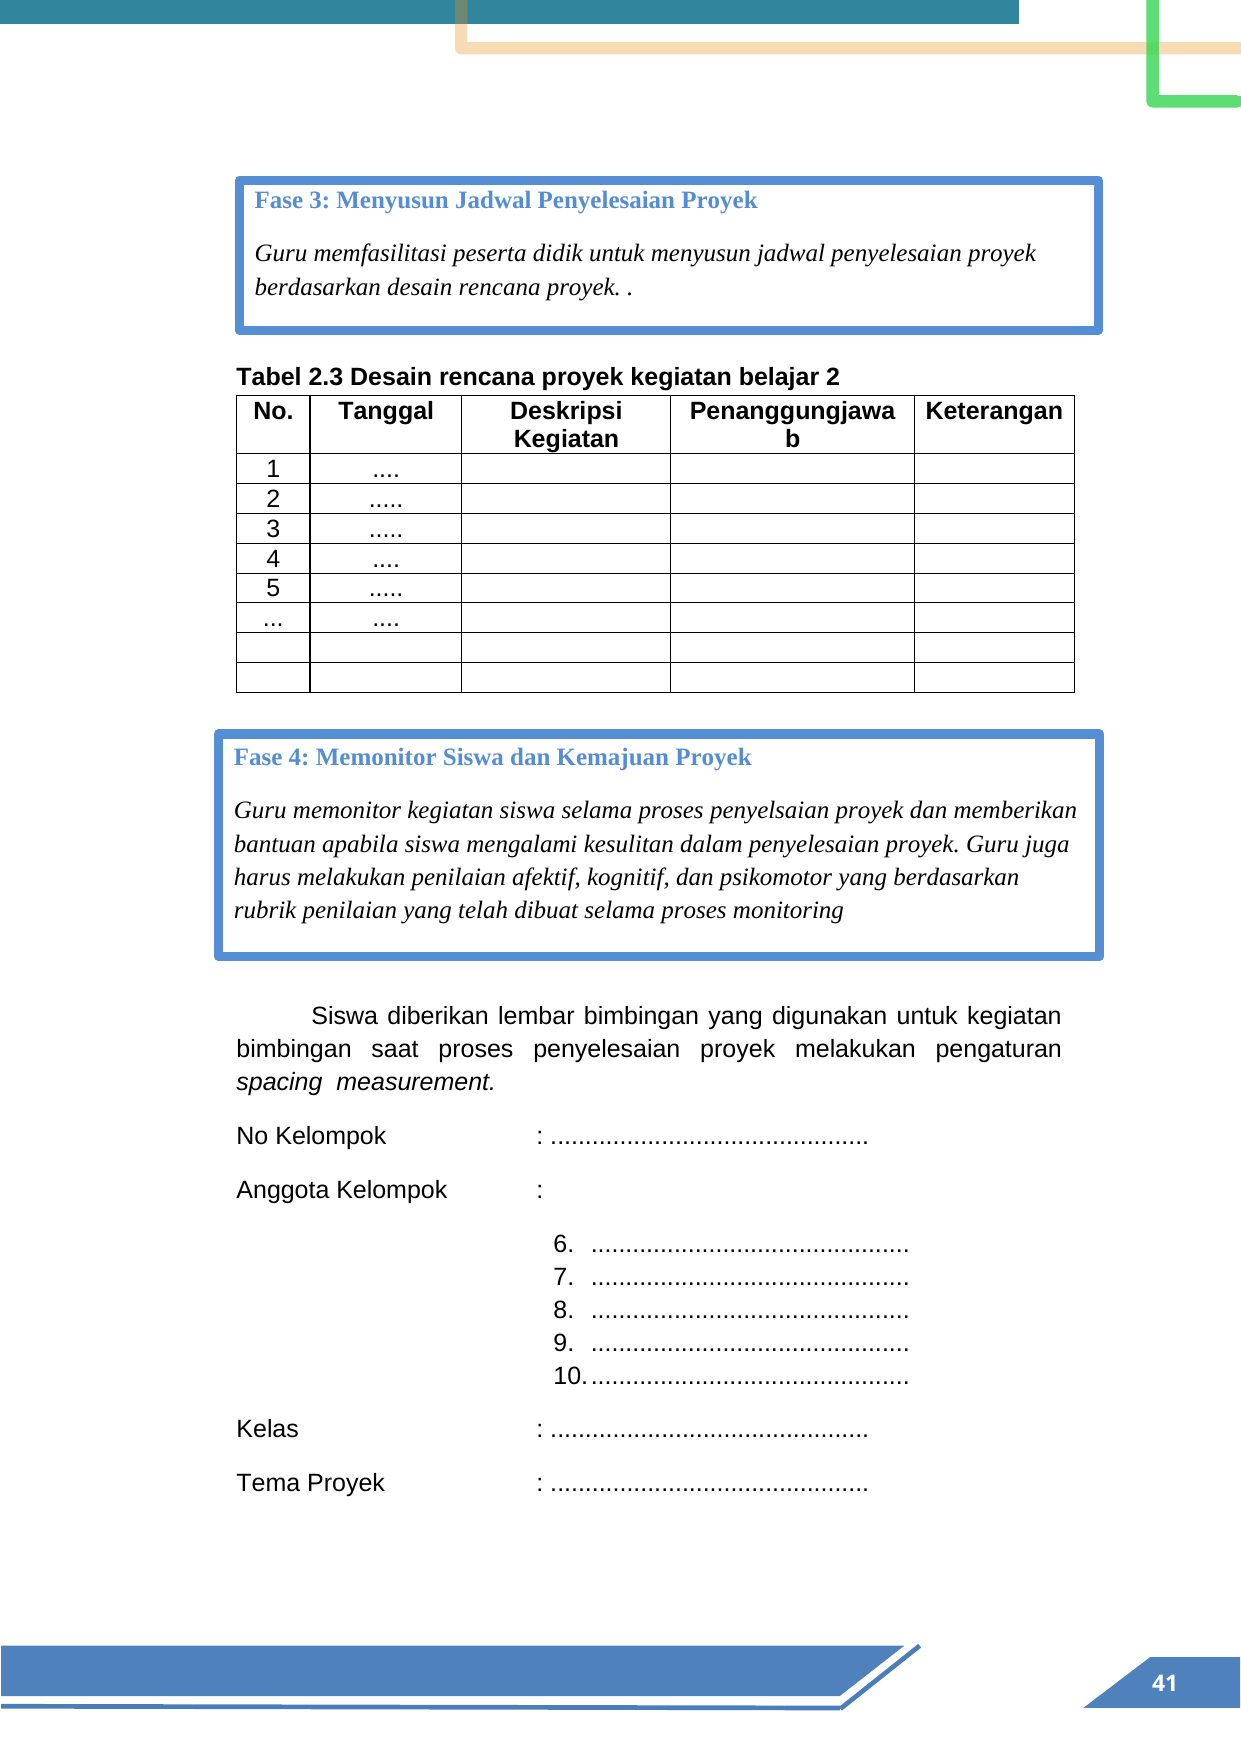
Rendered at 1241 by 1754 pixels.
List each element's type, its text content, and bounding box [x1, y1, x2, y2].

table_cell .... [311, 544, 461, 572]
table_header Keterangan [915, 396, 1074, 453]
table_cell [671, 663, 914, 692]
table_cell .... [311, 603, 461, 632]
table_header Tanggal [311, 396, 461, 453]
table_cell [671, 603, 914, 632]
table_cell [237, 633, 309, 662]
table_header Penanggungjawab [671, 396, 914, 453]
table_cell ..... [311, 514, 461, 543]
table_cell 4 [237, 544, 309, 572]
table_cell [915, 544, 1074, 572]
table_cell 5 [237, 574, 309, 602]
table_cell [915, 603, 1074, 632]
list .............................................. [553, 1228, 1063, 1257]
table_cell [462, 574, 670, 602]
table_cell [915, 484, 1074, 513]
table_cell [915, 663, 1074, 692]
table_cell [462, 663, 670, 692]
table_cell [671, 544, 914, 572]
table_cell [311, 633, 461, 662]
table_cell [671, 454, 914, 483]
table_cell [671, 574, 914, 602]
table_header No. [237, 396, 309, 453]
table_cell [462, 544, 670, 572]
table_cell [915, 454, 1074, 483]
table_cell [671, 514, 914, 543]
table_cell [915, 633, 1074, 662]
table_cell ..... [311, 574, 461, 602]
text No Kelompok : .............................................. [236, 1121, 1063, 1149]
table_cell [671, 484, 914, 513]
list .............................................. [553, 1328, 1063, 1356]
text Kelas : .............................................. [236, 1414, 1063, 1443]
text Tabel 2.3 Desain rencana proyek kegiatan belajar 2 [236, 362, 1063, 390]
text Anggota Kelompok : [236, 1175, 1063, 1203]
table_cell 1 [237, 454, 309, 483]
table_cell 3 [237, 514, 309, 543]
table_cell [671, 633, 914, 662]
list .............................................. [553, 1361, 1063, 1389]
text Tema Proyek : .............................................. [236, 1468, 1063, 1497]
table_header Deskripsi Kegiatan [462, 396, 670, 453]
table_cell [462, 633, 670, 662]
table_cell [462, 454, 670, 483]
table_cell [915, 574, 1074, 602]
table_cell [462, 514, 670, 543]
table_cell [915, 514, 1074, 543]
list .............................................. [553, 1294, 1063, 1323]
table_cell ... [237, 603, 309, 632]
text Siswa diberikan lembar bimbingan yang digunakan untuk kegiatan bimbingan saat proses penyelesaian proyek melakukan pengaturan spacing measurement. [236, 1001, 1063, 1096]
list .............................................. [553, 1262, 1063, 1290]
table_cell ..... [311, 484, 461, 513]
table_cell [311, 663, 461, 692]
table_cell .... [311, 454, 461, 483]
table_cell 2 [237, 484, 309, 513]
table_cell [462, 603, 670, 632]
table_cell [237, 663, 309, 692]
table_cell [462, 484, 670, 513]
